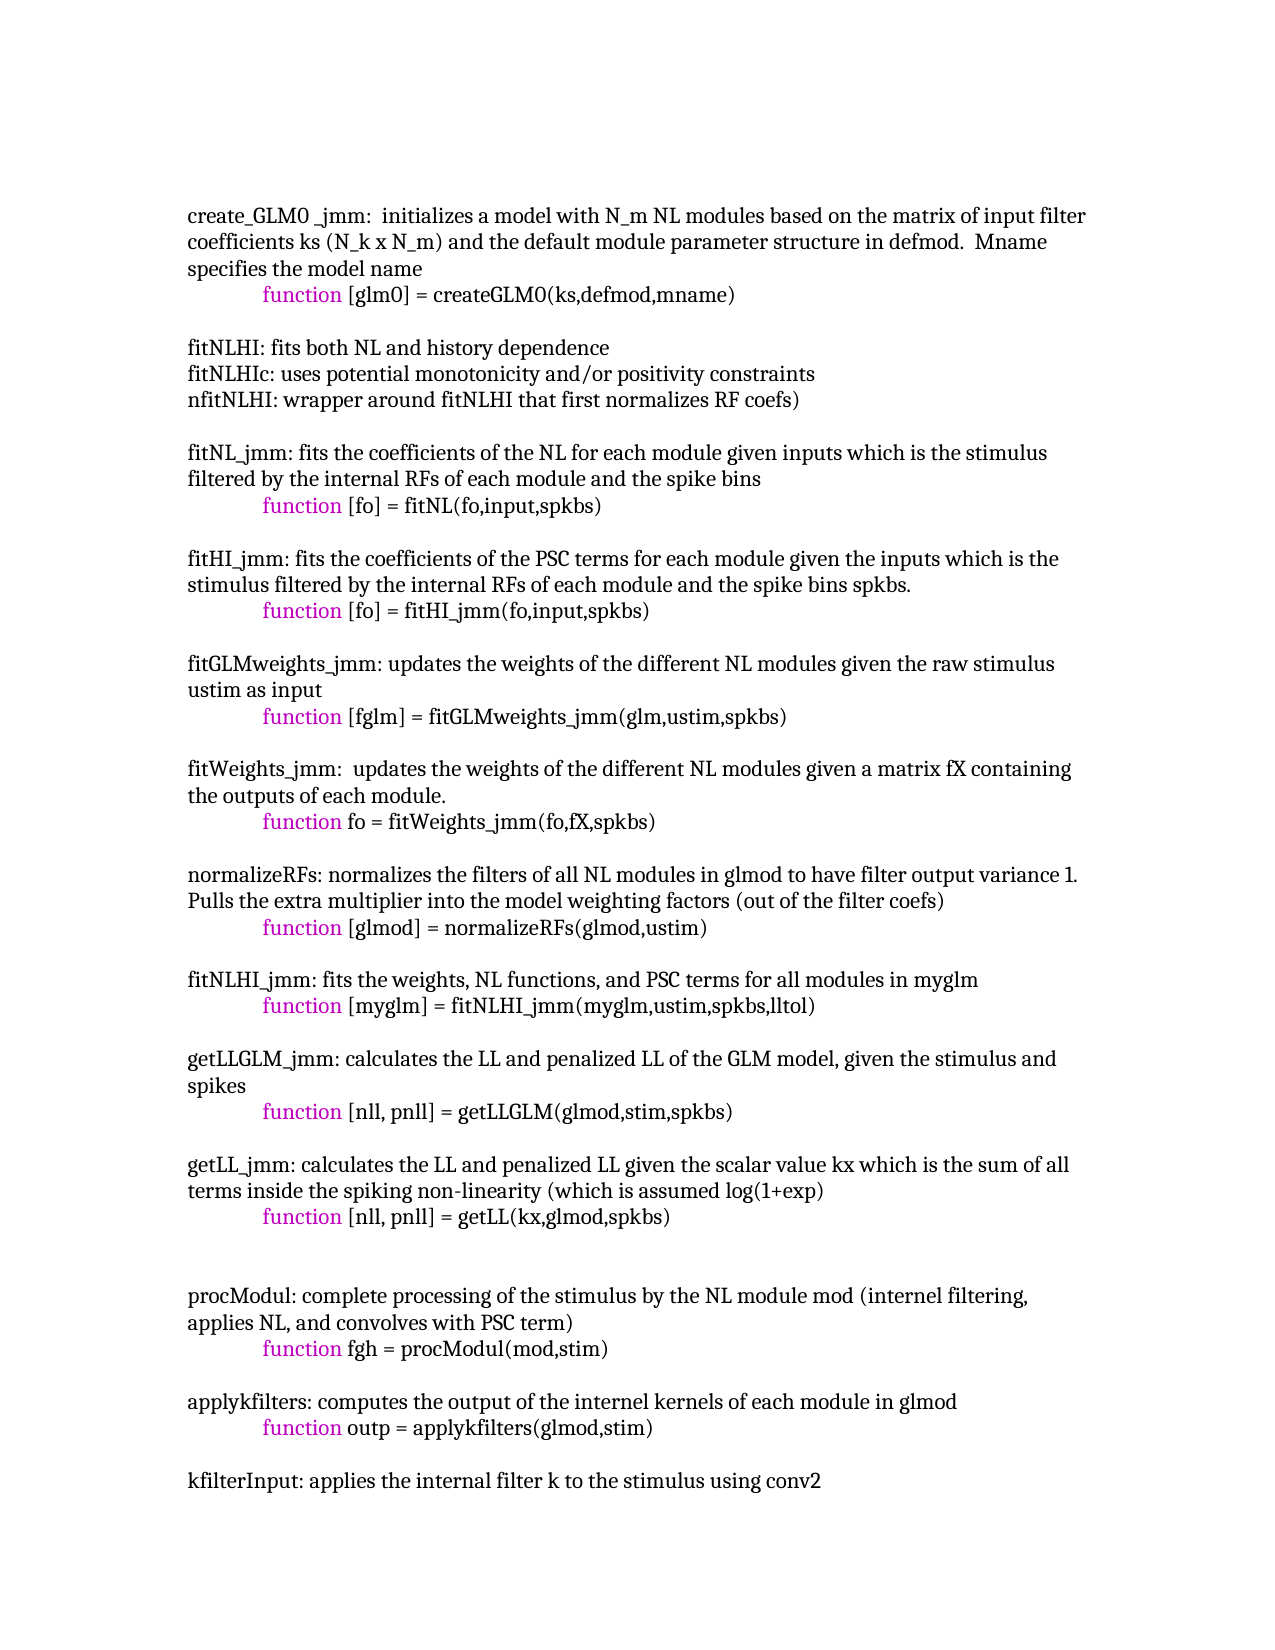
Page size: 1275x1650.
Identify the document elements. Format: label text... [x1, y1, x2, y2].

text getLL_jmm: calculates the LL and penalized LL given the scalar value kx which is the sum of all terms inside the spiking non-linearity (which is assumed log(1+exp) [187, 1151, 1087, 1204]
text fitNL_jmm: fits the coefficients of the NL for each module given inputs which is the stimulus filtered by the internal RFs of each module and the spike bins [187, 440, 1087, 493]
text function [myglm] = fitNLHI_jmm(myglm,ustim,spkbs,lltol) [187, 993, 1087, 1020]
text kfilterInput: applies the internal filter k to the stimulus using conv2 [187, 1468, 1087, 1494]
text fitGLMweights_jmm: updates the weights of the different NL modules given the raw stimulus ustim as input [187, 651, 1087, 703]
text fitHI_jmm: fits the coefficients of the PSC terms for each module given the inputs which is the stimulus filtered by the internal RFs of each module and the spike bins spkbs. [187, 545, 1087, 598]
text procModul: complete processing of the stimulus by the NL module mod (internel filtering, applies NL, and convolves with PSC term) [187, 1283, 1087, 1336]
text function [nll, pnll] = getLLGLM(glmod,stim,spkbs) [187, 1099, 1087, 1125]
text nfitNLHI: wrapper around fitNLHI that first normalizes RF coefs) [187, 387, 1087, 413]
text function [glm0] = createGLM0(ks,defmod,mname) [187, 282, 1087, 308]
text fitNLHI: fits both NL and history dependence [187, 334, 1087, 361]
text function [fo] = fitNL(fo,input,spkbs) [187, 493, 1087, 519]
text fitNLHI_jmm: fits the weights, NL functions, and PSC terms for all modules in myglm [187, 967, 1087, 993]
text function [fglm] = fitGLMweights_jmm(glm,ustim,spkbs) [187, 703, 1087, 730]
text create_GLM0 _jmm: initializes a model with N_m NL modules based on the matrix of input filter coefficients ks (N_k x N_m) and the default module parameter structure in defmod. Mname specifies the model name [187, 203, 1087, 282]
text function [fo] = fitHI_jmm(fo,input,spkbs) [187, 598, 1087, 624]
text function fgh = procModul(mod,stim) [187, 1336, 1087, 1362]
text function [glmod] = normalizeRFs(glmod,ustim) [262, 914, 1087, 941]
text applykfilters: computes the output of the internel kernels of each module in glmod [187, 1389, 1087, 1415]
text function fo = fitWeights_jmm(fo,fX,spkbs) [187, 809, 1087, 835]
text function outp = applykfilters(glmod,stim) [187, 1415, 1087, 1441]
text fitWeights_jmm: updates the weights of the different NL modules given a matrix fX containing the outputs of each module. [187, 756, 1087, 809]
text fitNLHIc: uses potential monotonicity and/or positivity constraints [187, 361, 1087, 387]
text normalizeRFs: normalizes the filters of all NL modules in glmod to have filter output variance 1. Pulls the extra multiplier into the model weighting factors (out of the filter coefs) [187, 862, 1087, 914]
text function [nll, pnll] = getLL(kx,glmod,spkbs) [187, 1204, 1087, 1231]
text getLLGLM_jmm: calculates the LL and penalized LL of the GLM model, given the stimulus and spikes [187, 1046, 1087, 1099]
